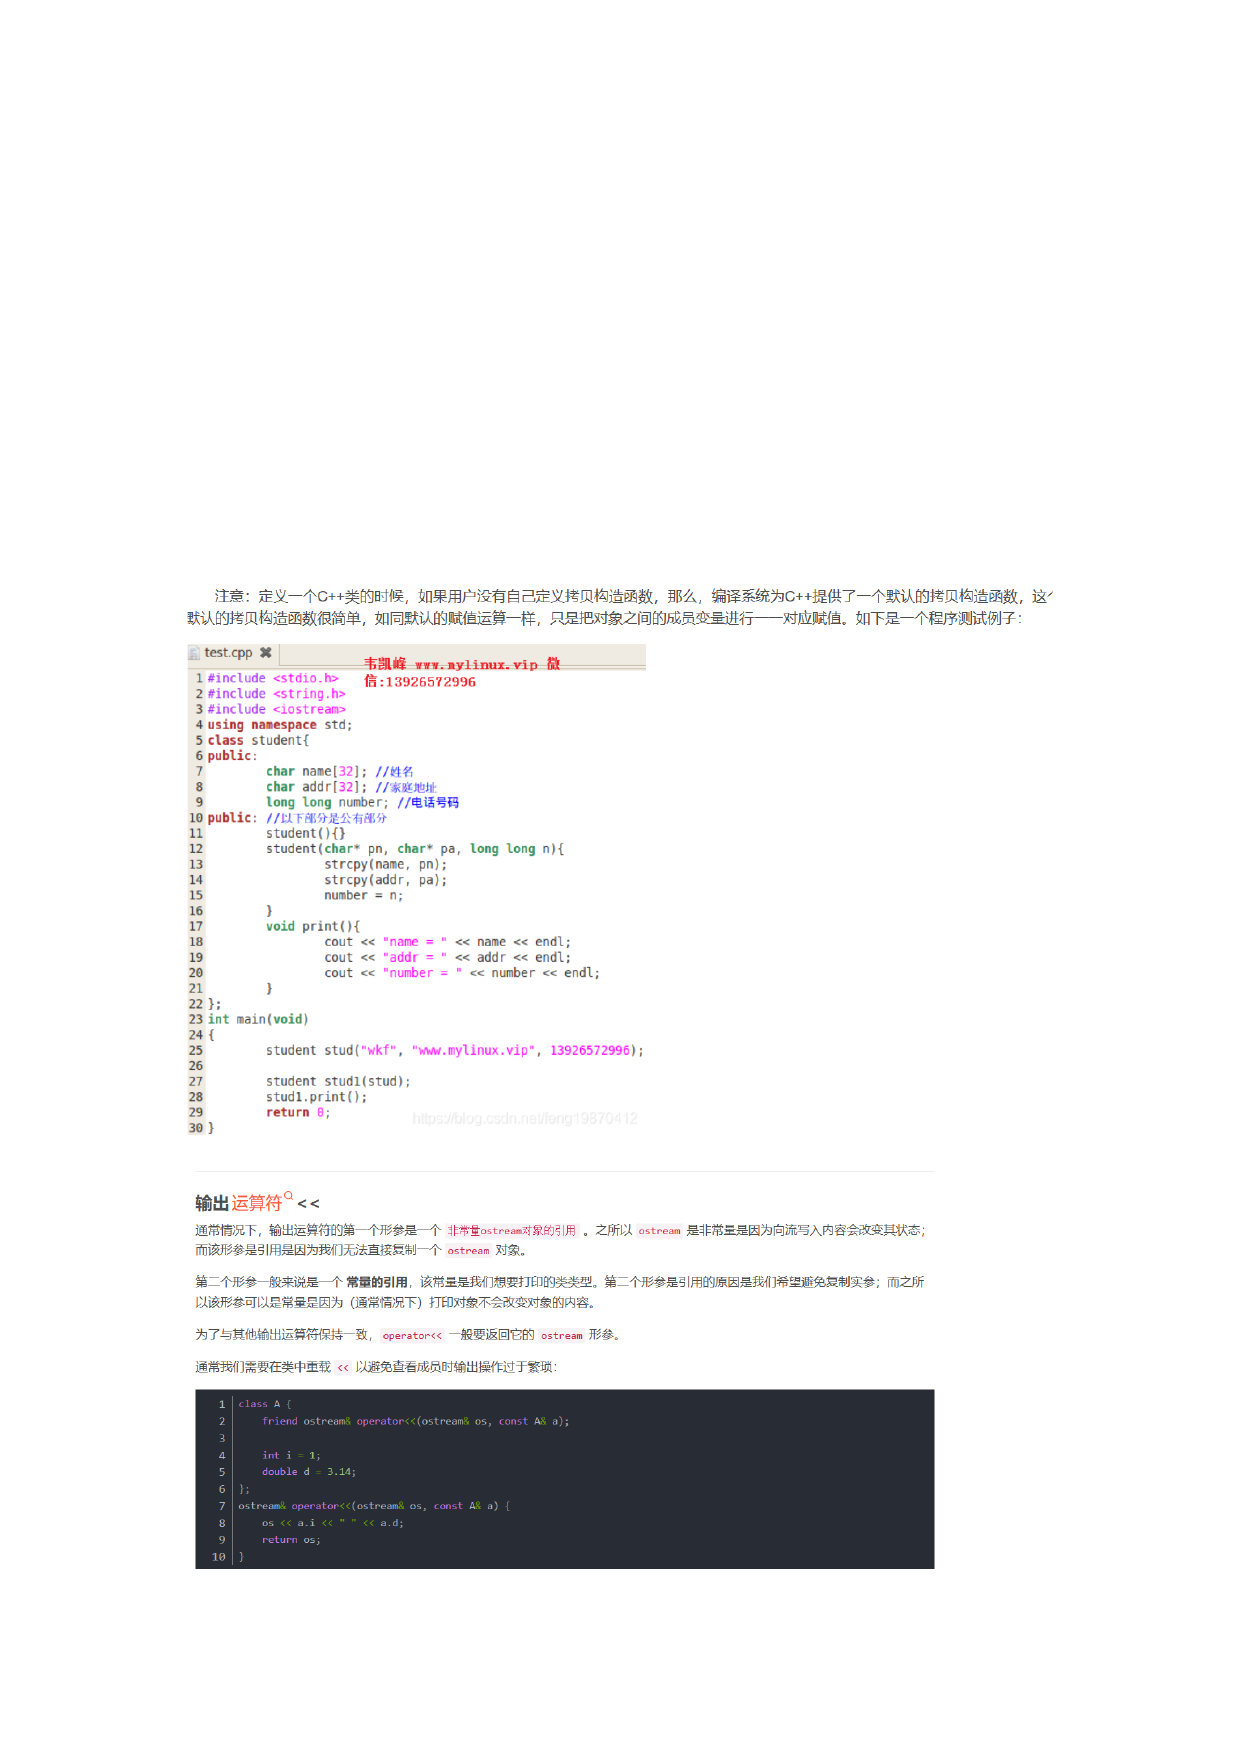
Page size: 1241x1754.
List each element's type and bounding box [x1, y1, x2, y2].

picture [187, 584, 1053, 1154]
picture [187, 1169, 947, 1569]
